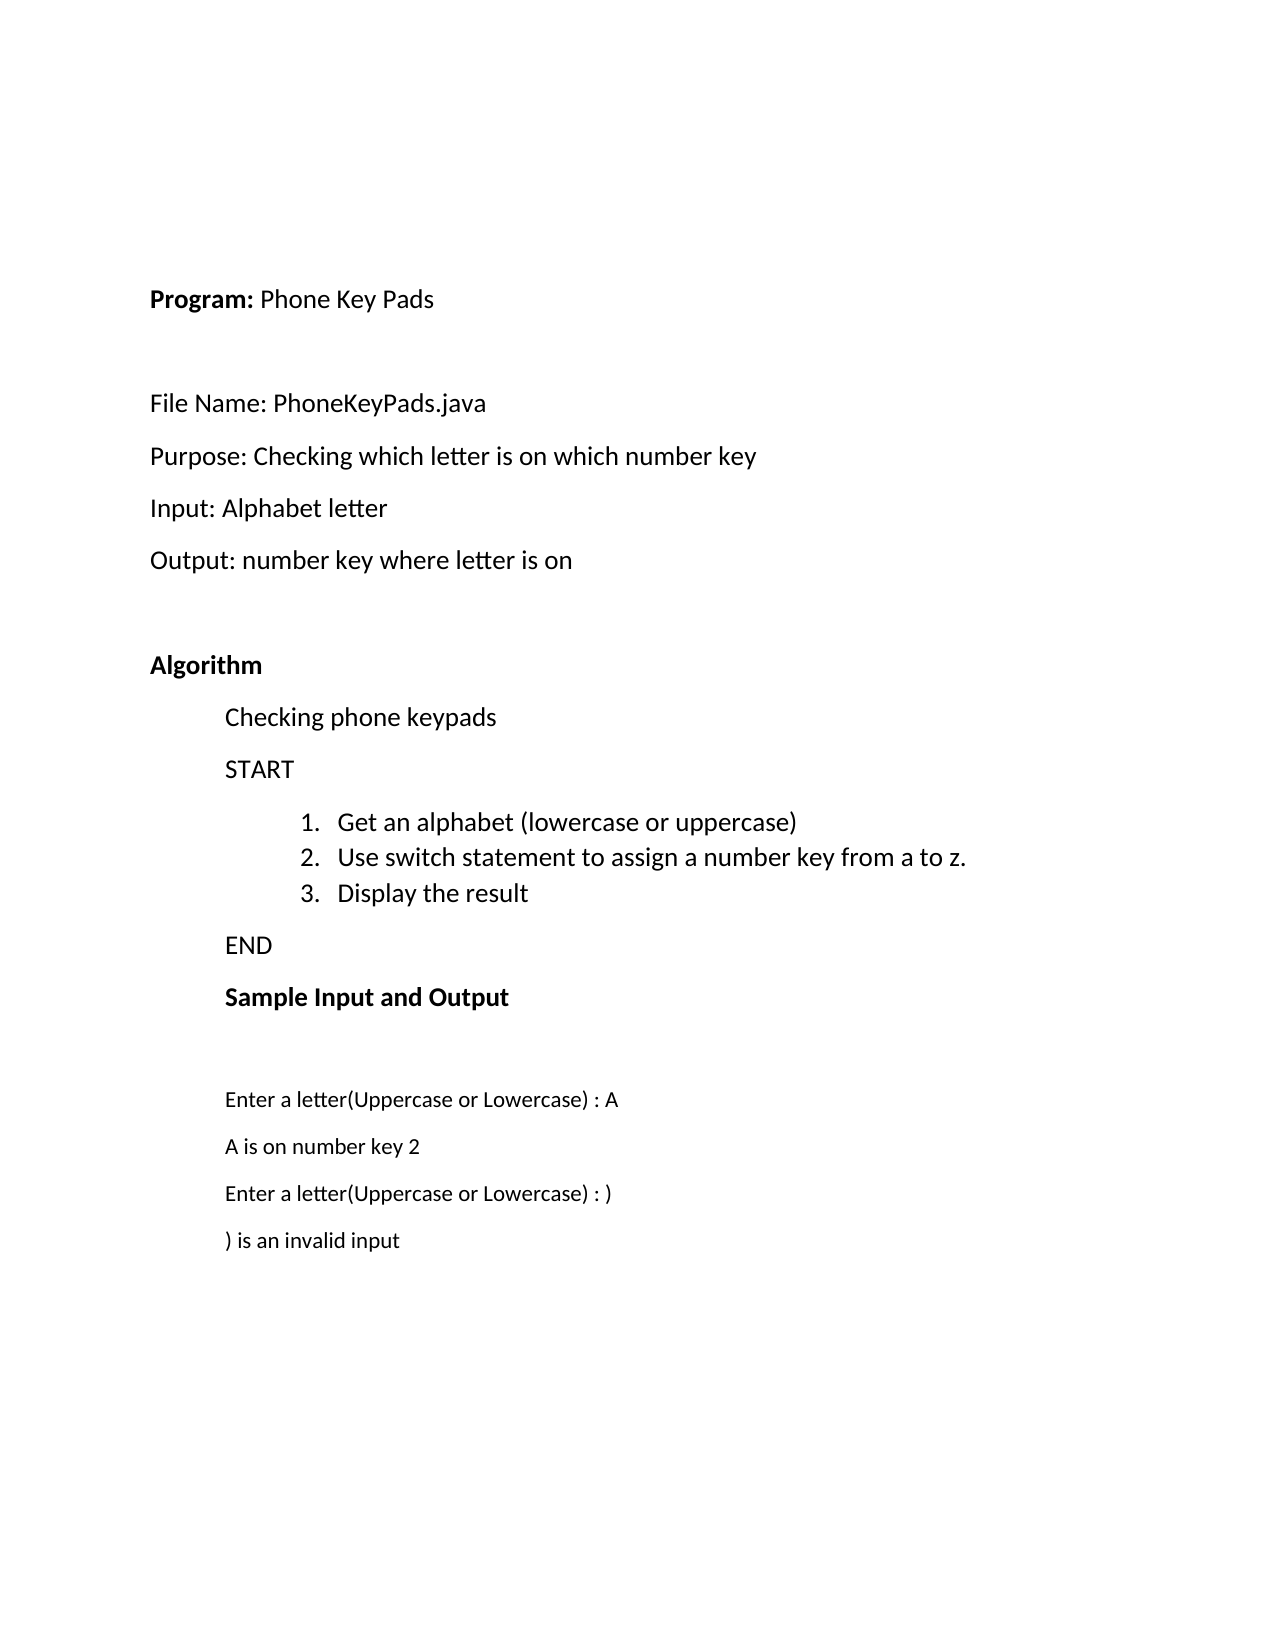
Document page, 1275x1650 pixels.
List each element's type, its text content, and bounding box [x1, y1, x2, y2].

text START [150, 752, 1125, 785]
text Checking phone keypads [150, 700, 1125, 733]
text Purpose: Checking which letter is on which number key [150, 439, 1125, 472]
text Program: Phone Key Pads [150, 282, 1125, 315]
text Input: Alphabet letter [150, 491, 1125, 524]
text File Name: PhoneKeyPads.java [150, 386, 1125, 419]
text END [225, 928, 1125, 961]
list Display the result [300, 876, 1125, 909]
text A is on number key 2 [225, 1132, 1125, 1160]
list Use switch statement to assign a number key from a to z. [300, 840, 1125, 873]
text Enter a letter(Uppercase or Lowercase) : A [225, 1085, 1125, 1113]
text Algorithm [150, 648, 1125, 681]
list Get an alphabet (lowercase or uppercase) [300, 805, 1125, 838]
text Output: number key where letter is on [150, 543, 1125, 576]
text Enter a letter(Uppercase or Lowercase) : ) [225, 1179, 1125, 1207]
text Sample Input and Output [225, 981, 1125, 1013]
text ) is an invalid input [225, 1226, 1125, 1254]
